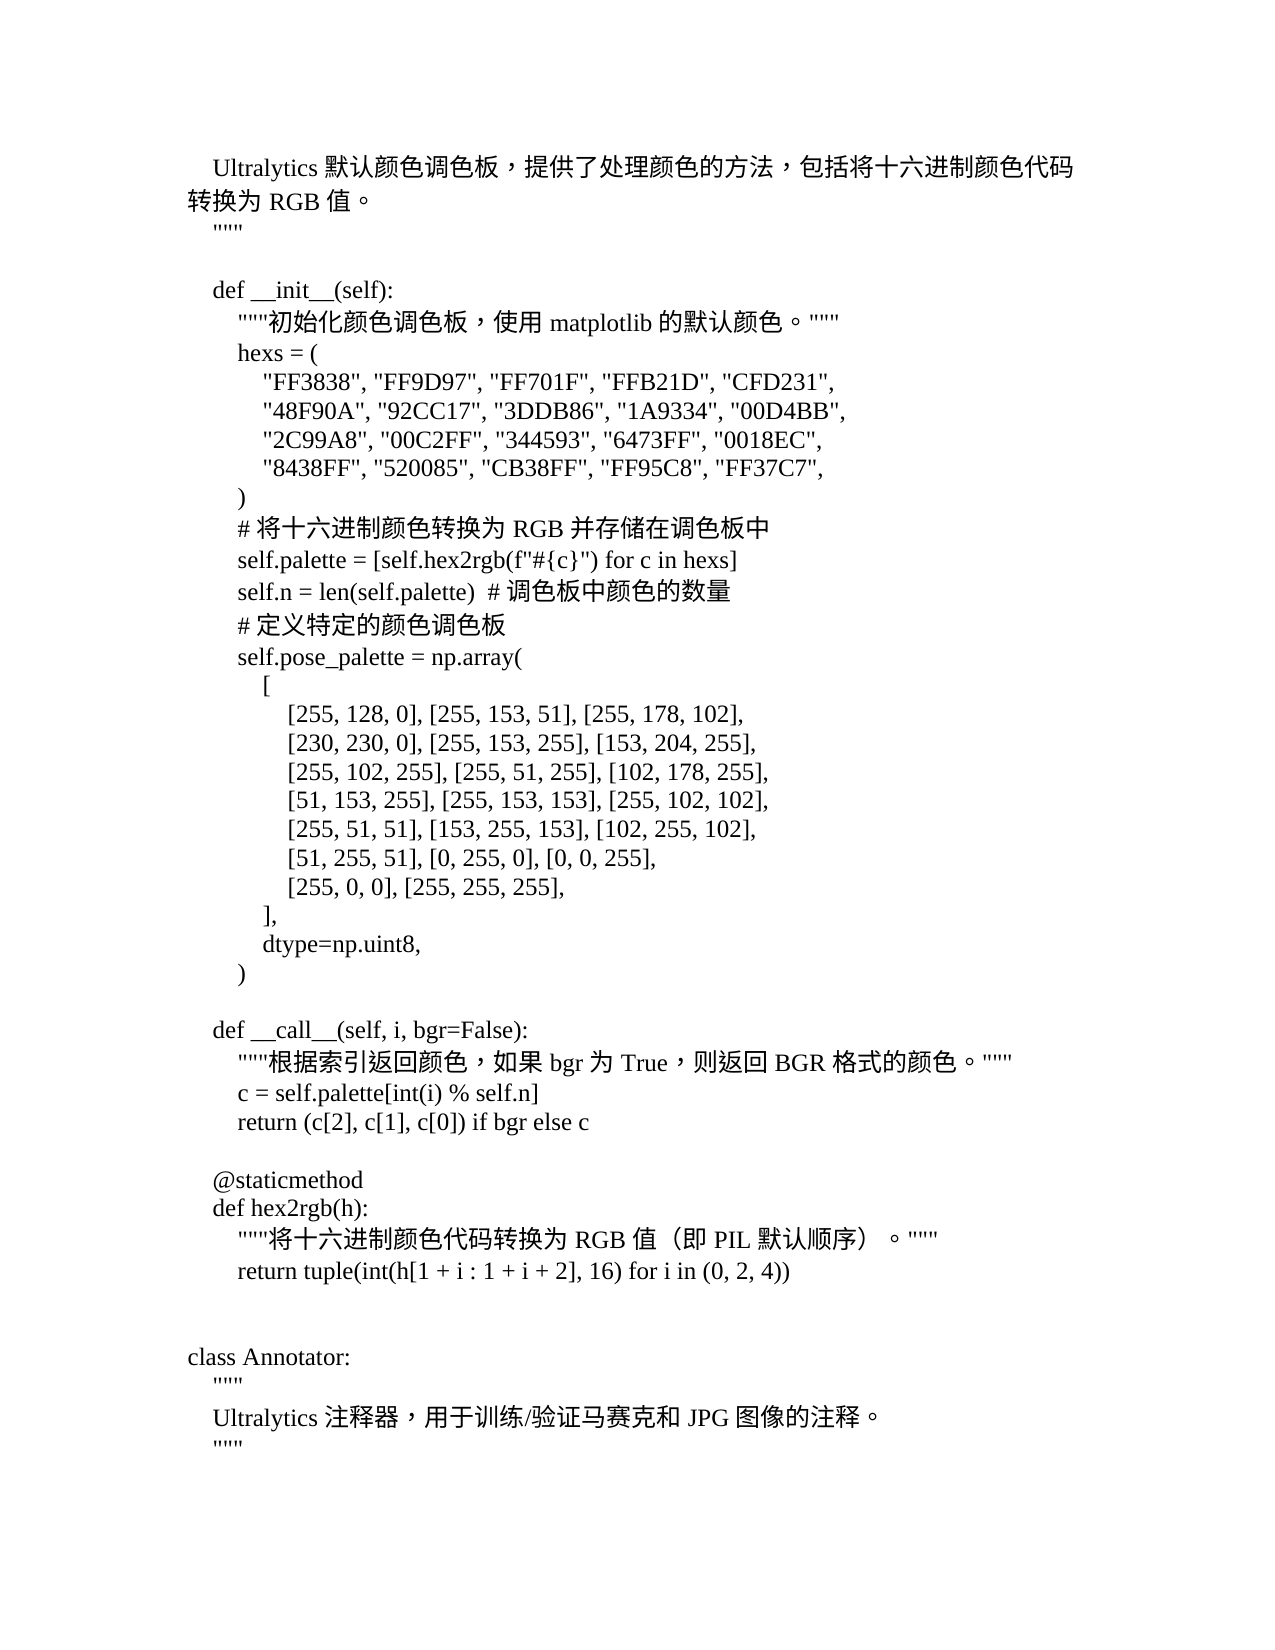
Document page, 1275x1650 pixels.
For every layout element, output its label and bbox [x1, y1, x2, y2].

text [187, 150, 1087, 1492]
